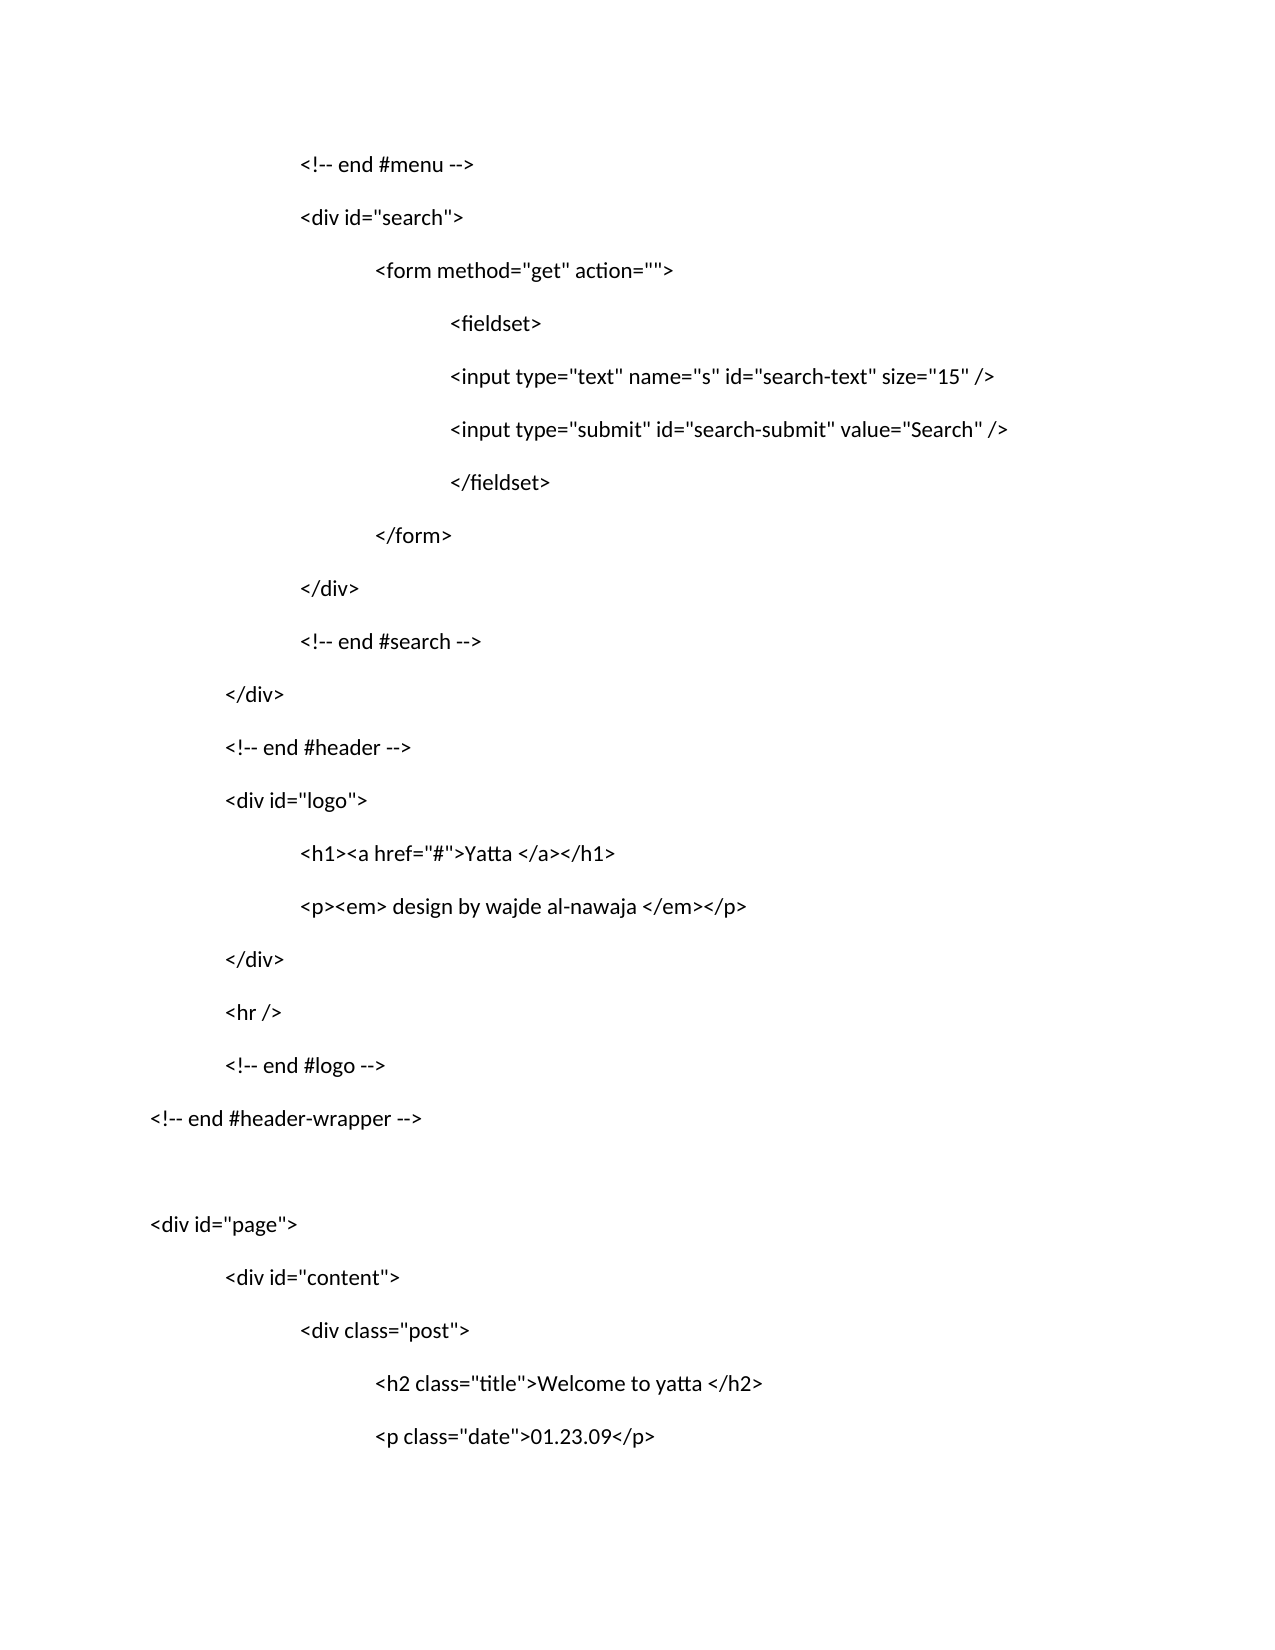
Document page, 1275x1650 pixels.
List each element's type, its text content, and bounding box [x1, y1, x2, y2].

text <h2 class="title">Welcome to yatta </h2> [150, 1369, 1125, 1397]
text </form> [150, 521, 1125, 549]
text <input type="text" name="s" id="search-text" size="15" /> [150, 362, 1125, 390]
text <input type="submit" id="search-submit" value="Search" /> [150, 415, 1125, 443]
text <form method="get" action=""> [150, 256, 1125, 284]
text </div> [150, 945, 1125, 973]
text <fieldset> [150, 309, 1125, 337]
text </div> [150, 574, 1125, 602]
text <!-- end #logo --> [150, 1051, 1125, 1079]
text </fieldset> [150, 468, 1125, 496]
text </div> [150, 680, 1125, 708]
text <hr /> [150, 998, 1125, 1026]
text <!-- end #header-wrapper --> [150, 1104, 1125, 1132]
text <!-- end #menu --> [150, 150, 1125, 178]
text <div id="page"> [150, 1210, 1125, 1238]
text <div id="logo"> [150, 786, 1125, 814]
text <div id="search"> [150, 203, 1125, 231]
text <div class="post"> [150, 1316, 1125, 1344]
text <p class="date">01.23.09</p> [150, 1422, 1125, 1451]
text <!-- end #header --> [150, 733, 1125, 761]
text <!-- end #search --> [150, 627, 1125, 655]
text <h1><a href="#">Yatta </a></h1> [150, 839, 1125, 867]
text <div id="content"> [150, 1263, 1125, 1291]
text <p><em> design by wajde al-nawaja </em></p> [150, 892, 1125, 920]
